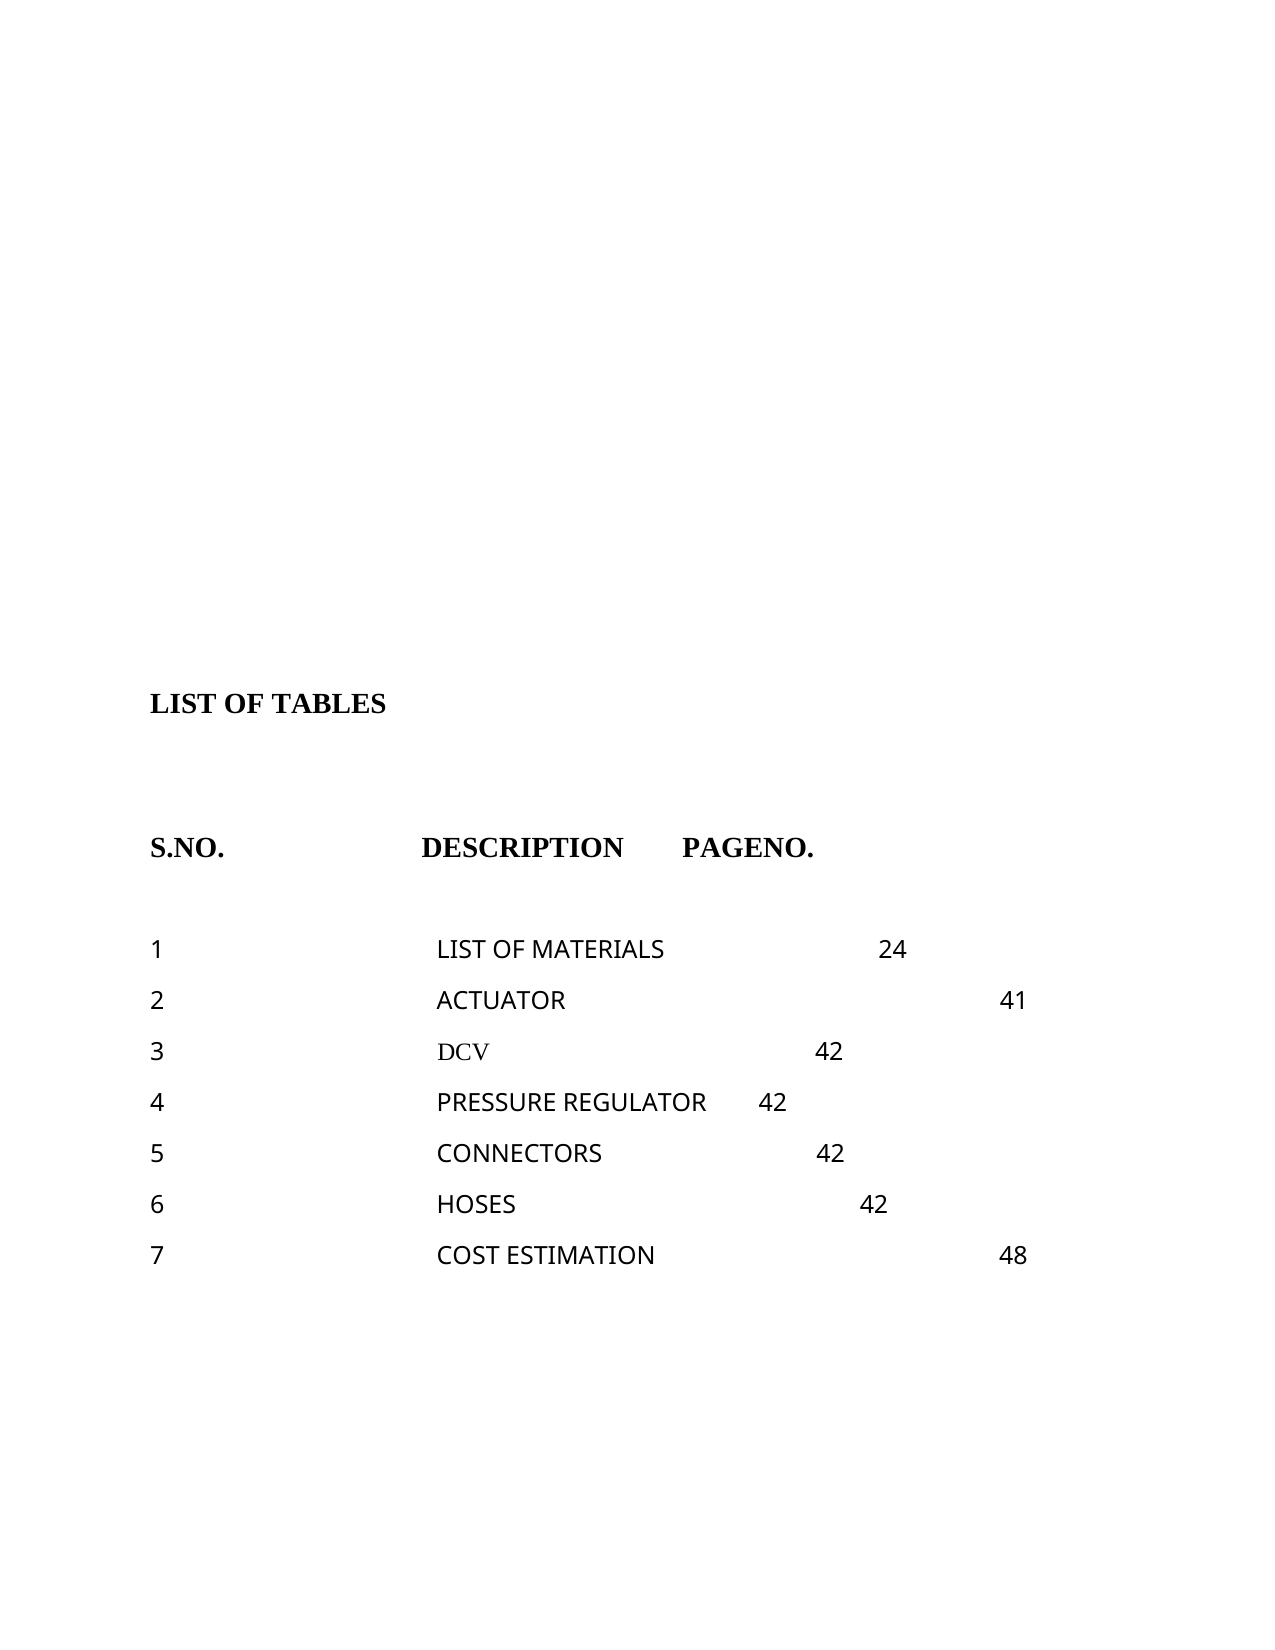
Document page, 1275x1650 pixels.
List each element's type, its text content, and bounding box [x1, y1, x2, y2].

text S.NO. DESCRIPTION PAGENO. [150, 830, 1125, 864]
text LIST OF TABLES [150, 687, 1125, 720]
text 4 PRESSURE REGULATOR 42 [150, 1085, 1125, 1119]
text 3 DCV 42 [150, 1034, 1125, 1068]
text 1 LIST OF MATERIALS 24 [150, 932, 1125, 966]
text 7 COST ESTIMATION 48 [150, 1238, 1125, 1272]
text 6 HOSES 42 [150, 1187, 1125, 1221]
text 5 CONNECTORS 42 [150, 1136, 1125, 1170]
text 2 ACTUATOR 41 [150, 983, 1125, 1017]
